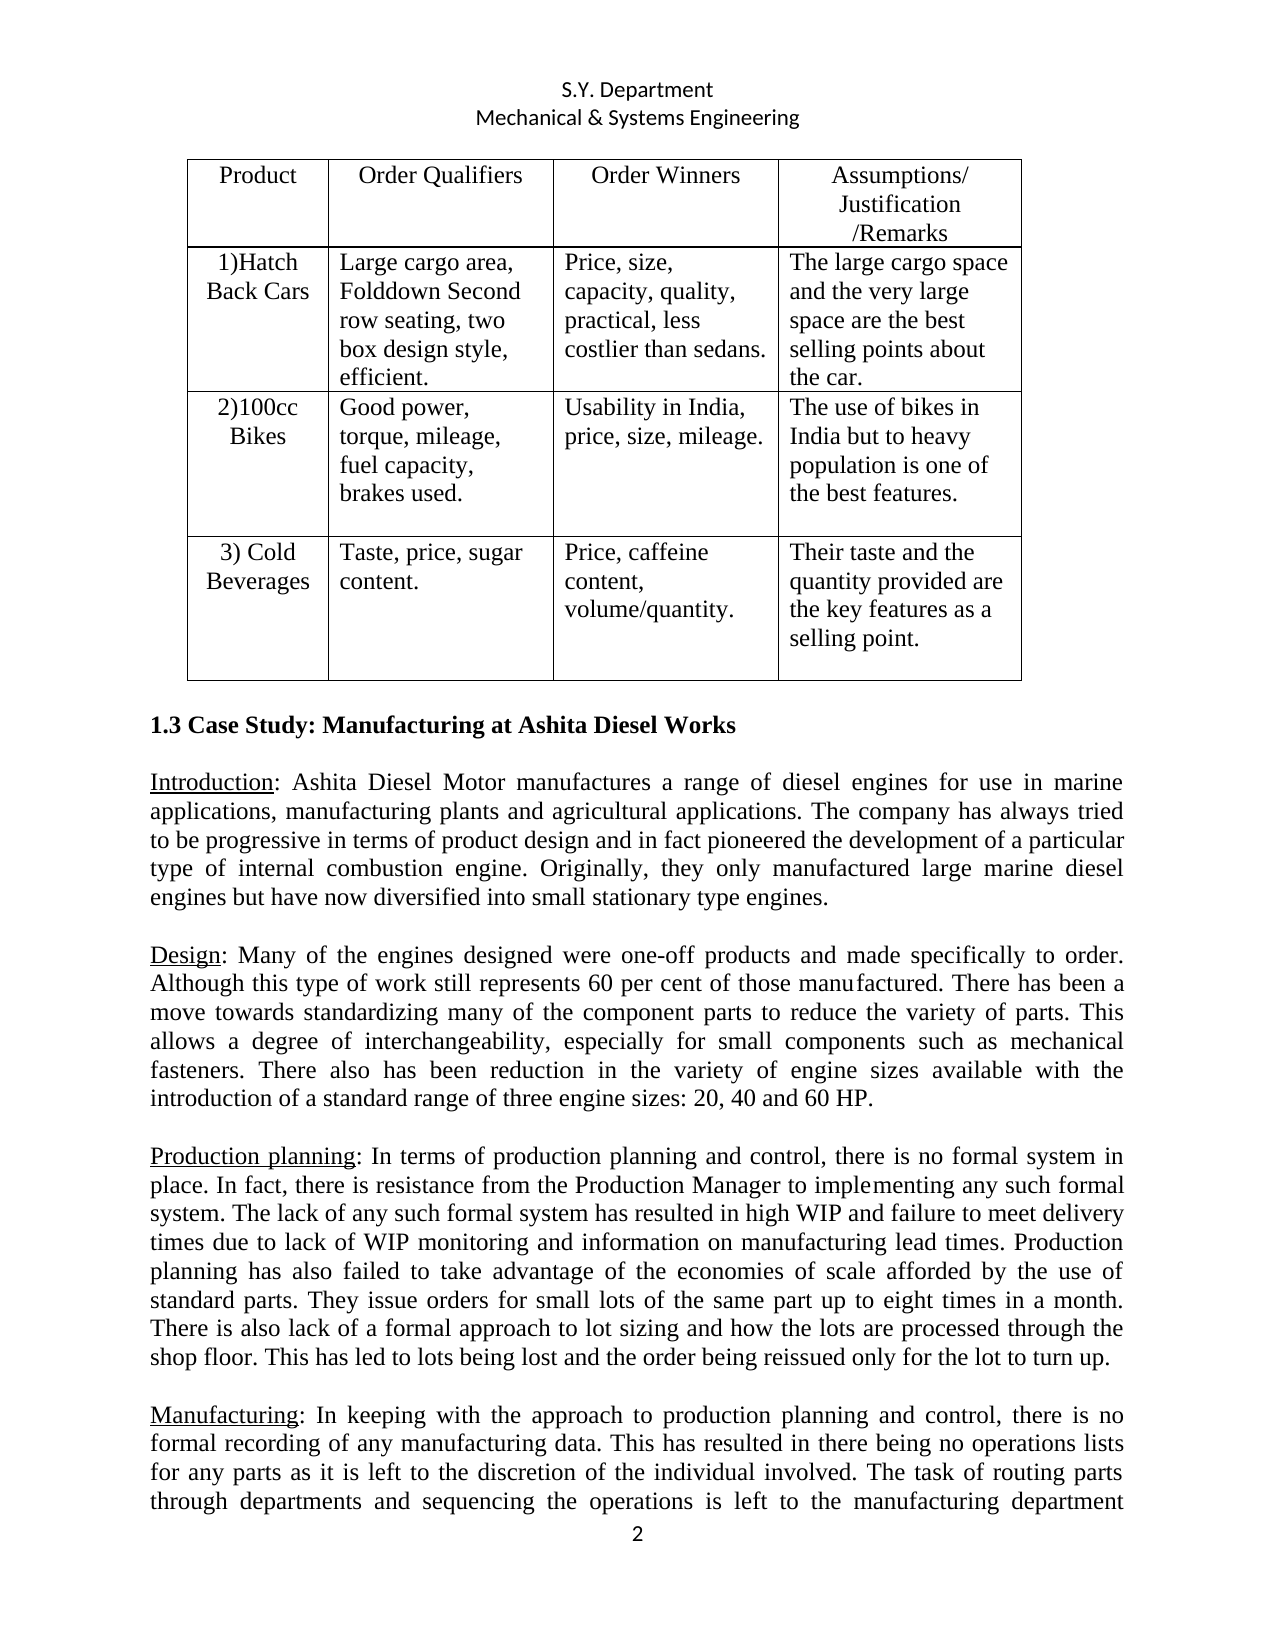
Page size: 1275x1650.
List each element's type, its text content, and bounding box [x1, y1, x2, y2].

table_cell Good power, torque, mileage, fuel capacity, brakes used. [329, 392, 553, 536]
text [150, 1400, 1125, 1515]
table_cell Large cargo area, Folddown Second row seating, two box design style, efficient. [329, 248, 553, 391]
table_cell Taste, price, sugar content. [329, 537, 553, 680]
text 1.3 Case Study: Manufacturing at Ashita Diesel Works [150, 710, 1125, 738]
table_cell The large cargo space and the very large space are the best selling points about the car. [779, 248, 1021, 391]
table_header Order Winners [554, 160, 778, 246]
text Production planning: In terms of production planning and control, there is no formal system in place. In fact, there is resistance from the Production Manager to implementing any such formal system. The lack of any such formal system has resulted in high WIP and failure to meet delivery times due to lack of WIP monitoring and information on manufacturing lead times. Production planning has also failed to take advantage of the economies of scale afforded by the use of standard parts. They issue orders for small lots of the same part up to eight times in a month. There is also lack of a formal approach to lot sizing and how the lots are processed through the shop floor. This has led to lots being lost and the order being reissued only for the lot to turn up. [150, 1141, 1125, 1371]
table_cell Price, caffeine content, volume/quantity. [554, 537, 778, 680]
table_cell 3) Cold Beverages [188, 537, 328, 680]
table_cell Price, size, capacity, quality, practical, less costlier than sedans. [554, 248, 778, 391]
table_header Assumptions/ Justification /Remarks [779, 160, 1021, 246]
text Introduction: Ashita Diesel Motor manufactures a range of diesel engines for use in marine applications, manufacturing plants and agricultural applications. The company has always tried to be progressive in terms of product design and in fact pioneered the development of a particular type of internal combustion engine. Originally, they only manufactured large marine diesel engines but have now diversified into small stationary type engines. [150, 767, 1125, 911]
table_cell Usability in India, price, size, mileage. [554, 392, 778, 536]
table_header Product [188, 160, 328, 246]
table_cell 1)Hatch Back Cars [188, 248, 328, 391]
table_cell Their taste and the quantity provided are the key features as a selling point. [779, 537, 1021, 680]
text Design: Many of the engines designed were one-off products and made specifically to order. Although this type of work still represents 60 per cent of those manufactured. There has been a move towards standardizing many of the component parts to reduce the variety of parts. This allows a degree of interchangeability, especially for small components such as mechanical fasteners. There also has been reduction in the variety of engine sizes available with the introduction of a standard range of three engine sizes: 20, 40 and 60 HP. [150, 940, 1125, 1112]
table_header Order Qualifiers [329, 160, 553, 246]
table_cell The use of bikes in India but to heavy population is one of the best features. [779, 392, 1021, 536]
table_cell 2)100cc Bikes [188, 392, 328, 536]
